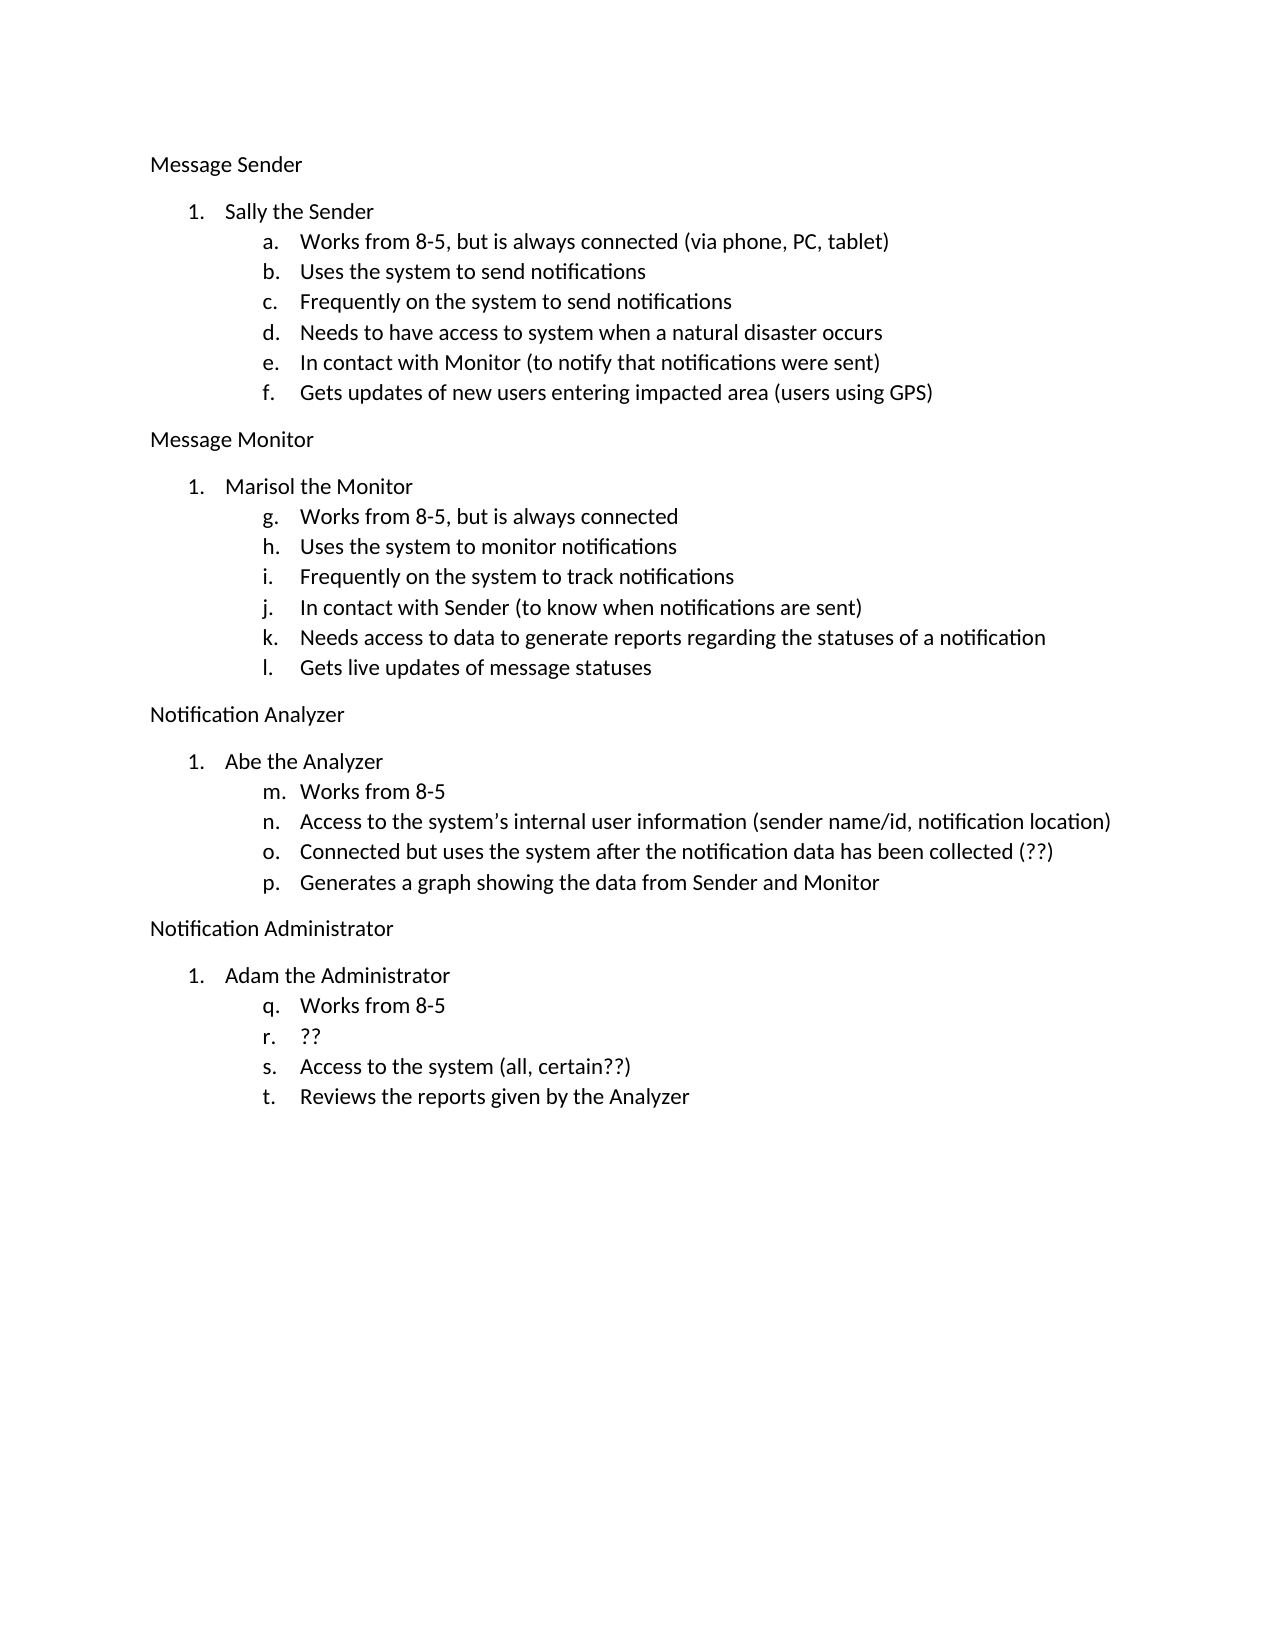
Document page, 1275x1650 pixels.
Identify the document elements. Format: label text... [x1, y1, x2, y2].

list Works from 8-5 [262, 992, 1125, 1020]
list In contact with Monitor (to notify that notifications were sent) [262, 348, 1125, 376]
list Frequently on the system to send notifications [262, 287, 1125, 316]
list Abe the Analyzer [187, 747, 1125, 775]
list Access to the system (all, certain??) [262, 1052, 1125, 1080]
list Marisol the Monitor [187, 472, 1125, 500]
list In contact with Sender (to know when notifications are sent) [262, 593, 1125, 621]
list Needs access to data to generate reports regarding the statuses of a notification [262, 623, 1125, 651]
list Generates a graph showing the data from Sender and Monitor [262, 868, 1125, 896]
list Uses the system to monitor notifications [262, 532, 1125, 560]
list Works from 8-5, but is always connected (via phone, PC, tablet) [262, 227, 1125, 255]
list ?? [262, 1022, 1125, 1050]
list Needs to have access to system when a natural disaster occurs [262, 318, 1125, 346]
list Works from 8-5, but is always connected [262, 502, 1125, 530]
text Notification Administrator [150, 914, 1125, 943]
list Frequently on the system to track notifications [262, 562, 1125, 591]
list Adam the Administrator [187, 961, 1125, 989]
text Notification Analyzer [150, 700, 1125, 728]
list Reviews the reports given by the Analyzer [262, 1082, 1125, 1110]
text Message Monitor [150, 425, 1125, 453]
list Connected but uses the system after the notification data has been collected (??) [262, 837, 1125, 866]
list Access to the system’s internal user information (sender name/id, notification location) [262, 807, 1125, 835]
list Gets updates of new users entering impacted area (users using GPS) [262, 378, 1125, 406]
list Sally the Sender [187, 197, 1125, 225]
list Gets live updates of message statuses [262, 653, 1125, 681]
text Message Sender [150, 150, 1125, 178]
list Uses the system to send notifications [262, 257, 1125, 285]
list Works from 8-5 [262, 777, 1125, 805]
